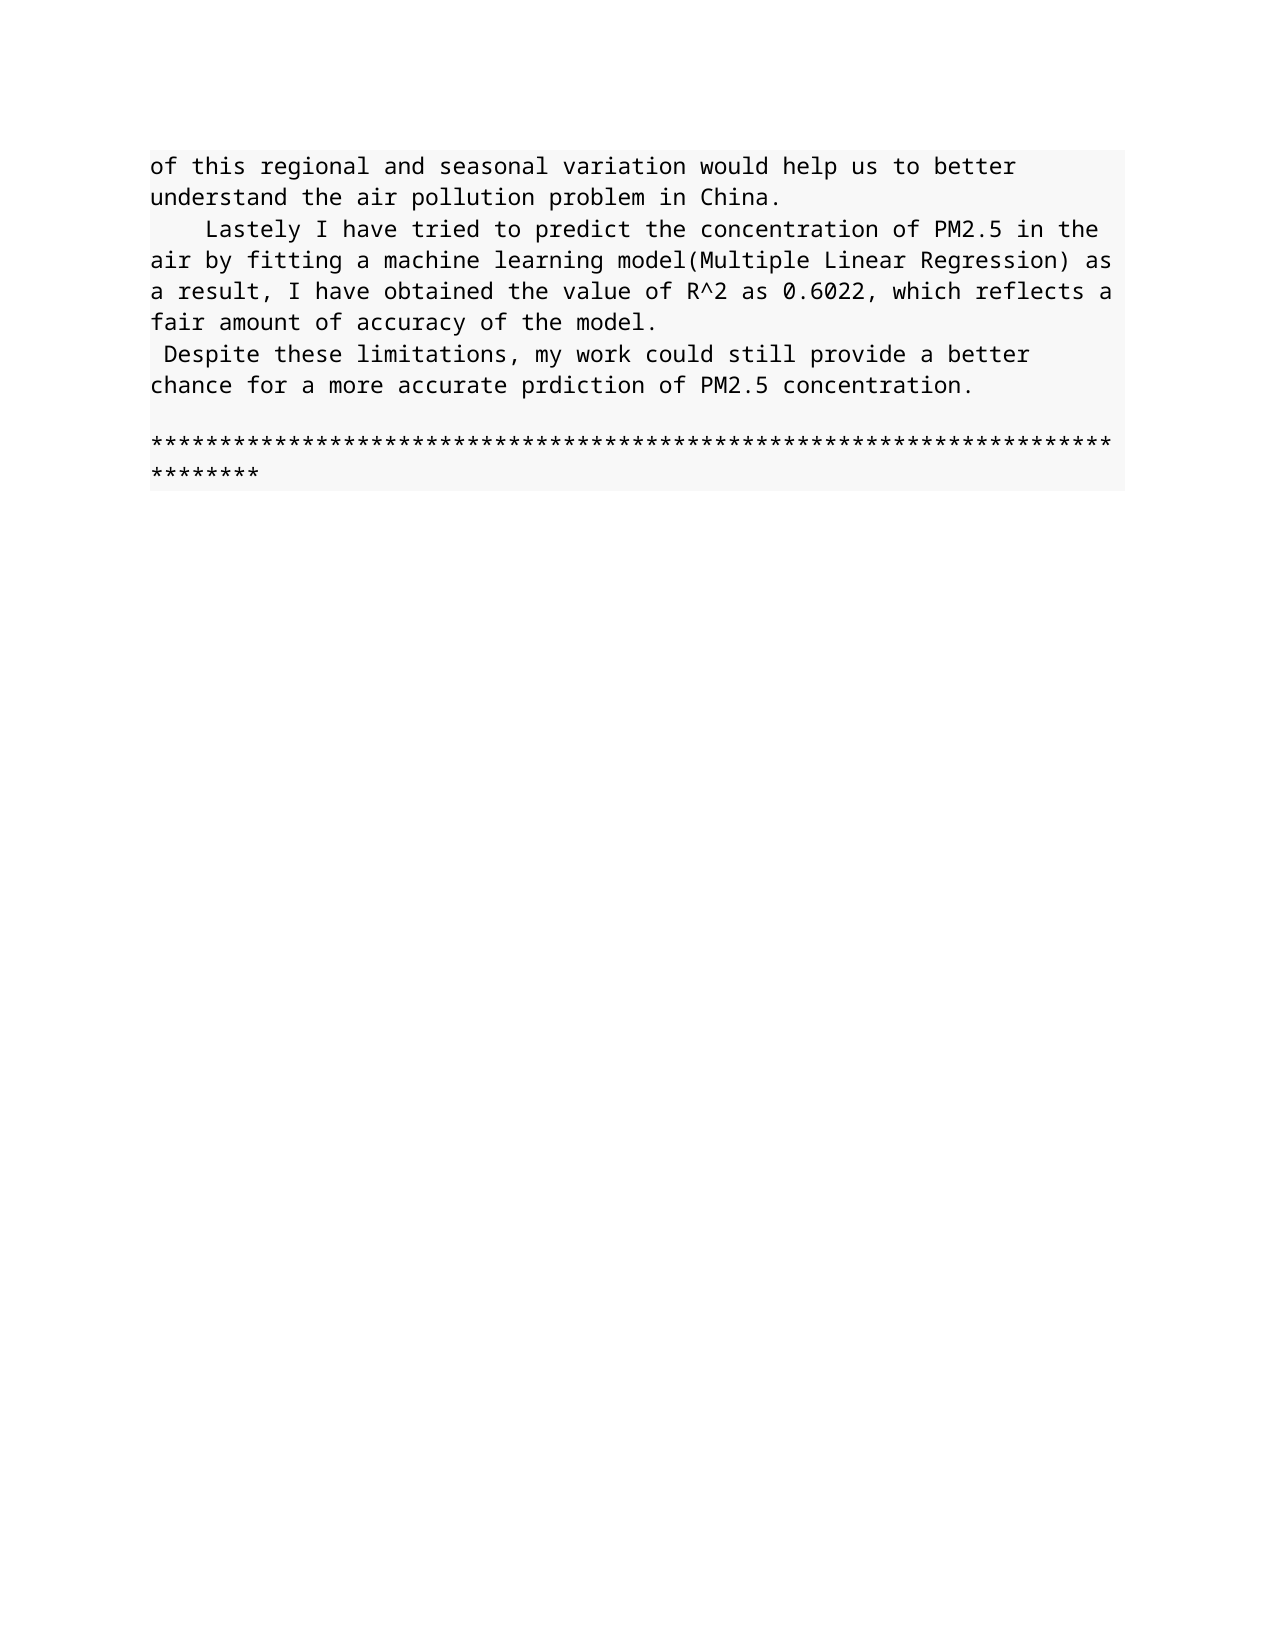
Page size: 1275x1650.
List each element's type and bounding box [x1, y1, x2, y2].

text [150, 150, 1125, 491]
